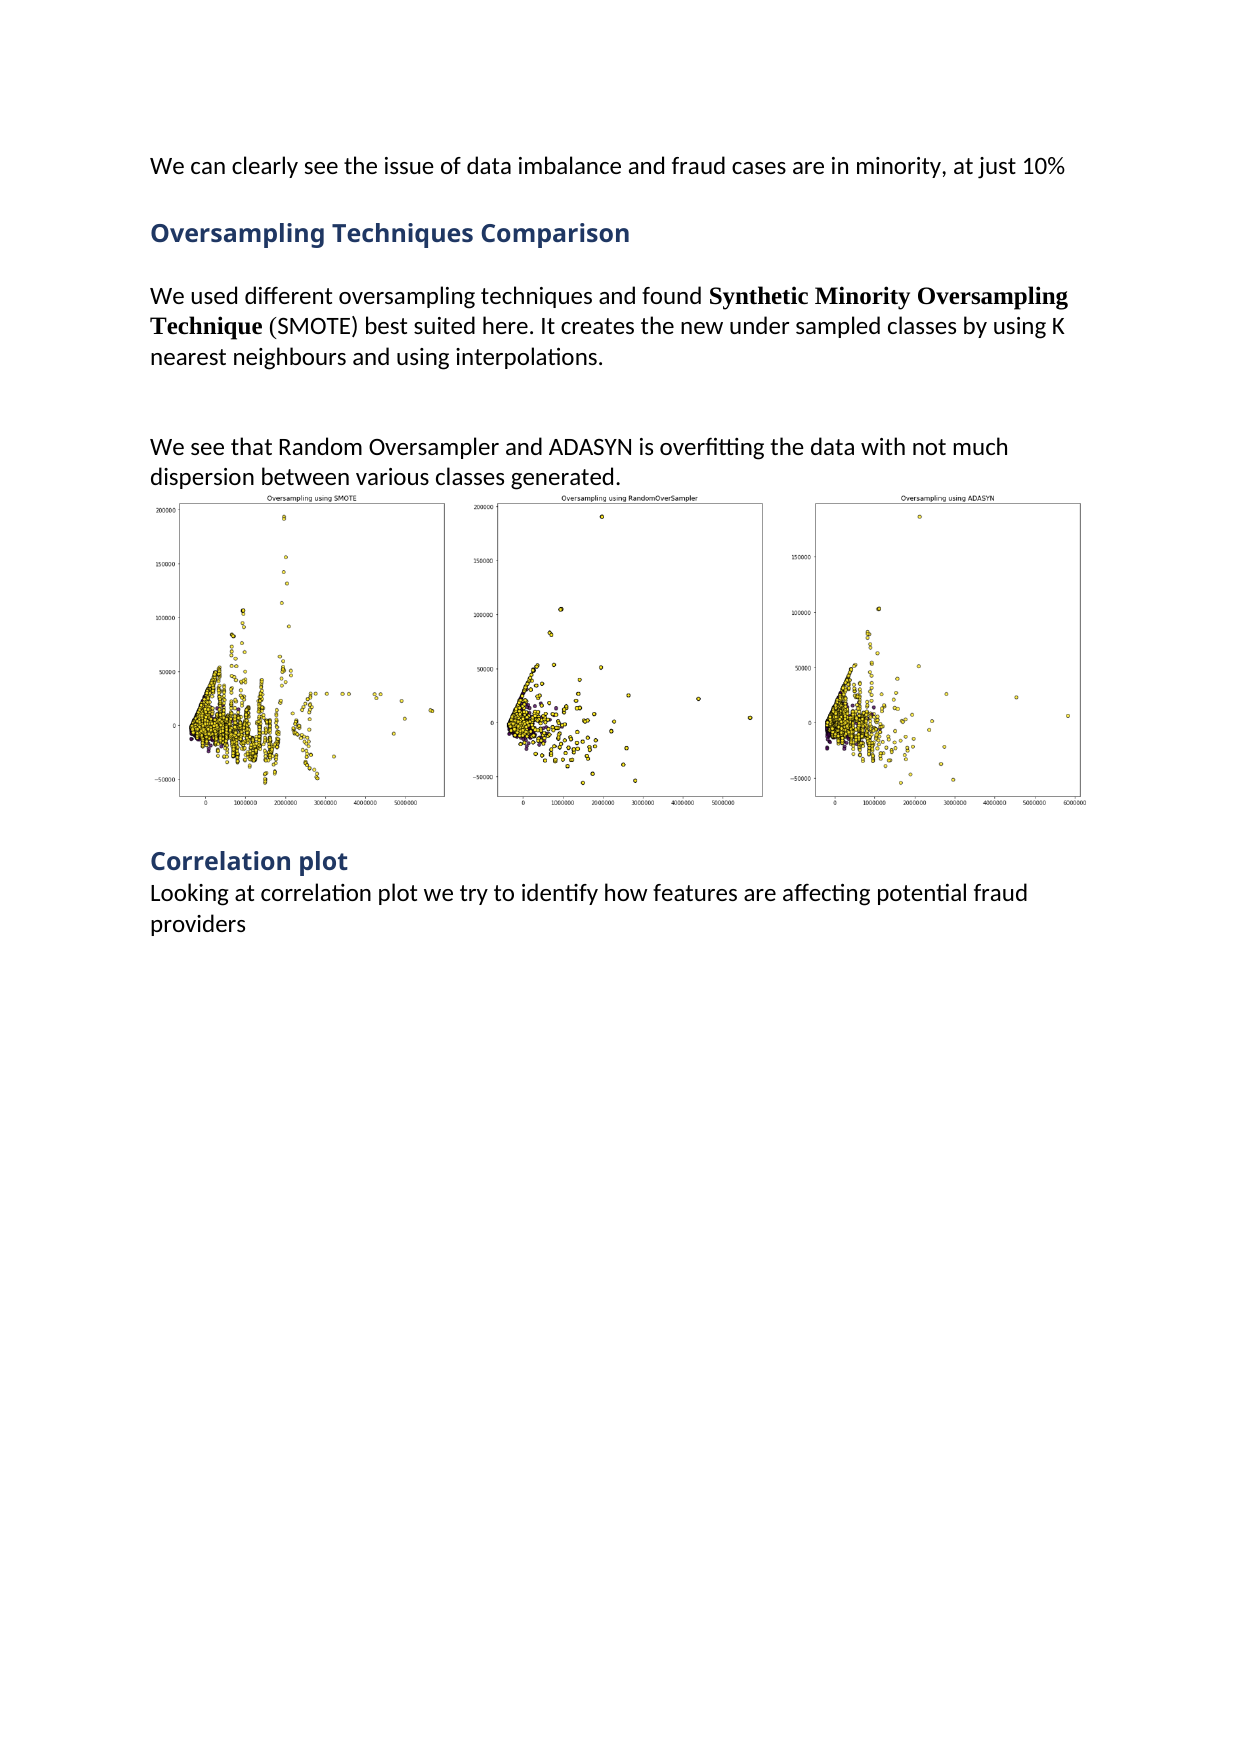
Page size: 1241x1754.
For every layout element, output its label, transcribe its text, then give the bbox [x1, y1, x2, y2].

text Looking at correlation plot we try to identify how features are affecting potential fraud providers [150, 878, 1090, 939]
text We used different oversampling techniques and found Synthetic Minority Oversampling Technique (SMOTE) best suited here. It creates the new under sampled classes by using K nearest neighbours and using interpolations. [150, 280, 1090, 371]
subtitle Correlation plot [150, 843, 1090, 878]
subtitle Oversampling Techniques Comparison [150, 215, 1090, 249]
text We can clearly see the issue of data imbalance and fraud cases are in minority, at just 10% [150, 150, 1090, 181]
picture [150, 491, 1090, 809]
text We see that Random Oversampler and ADASYN is overfitting the data with not much dispersion between various classes generated. [150, 431, 1090, 491]
